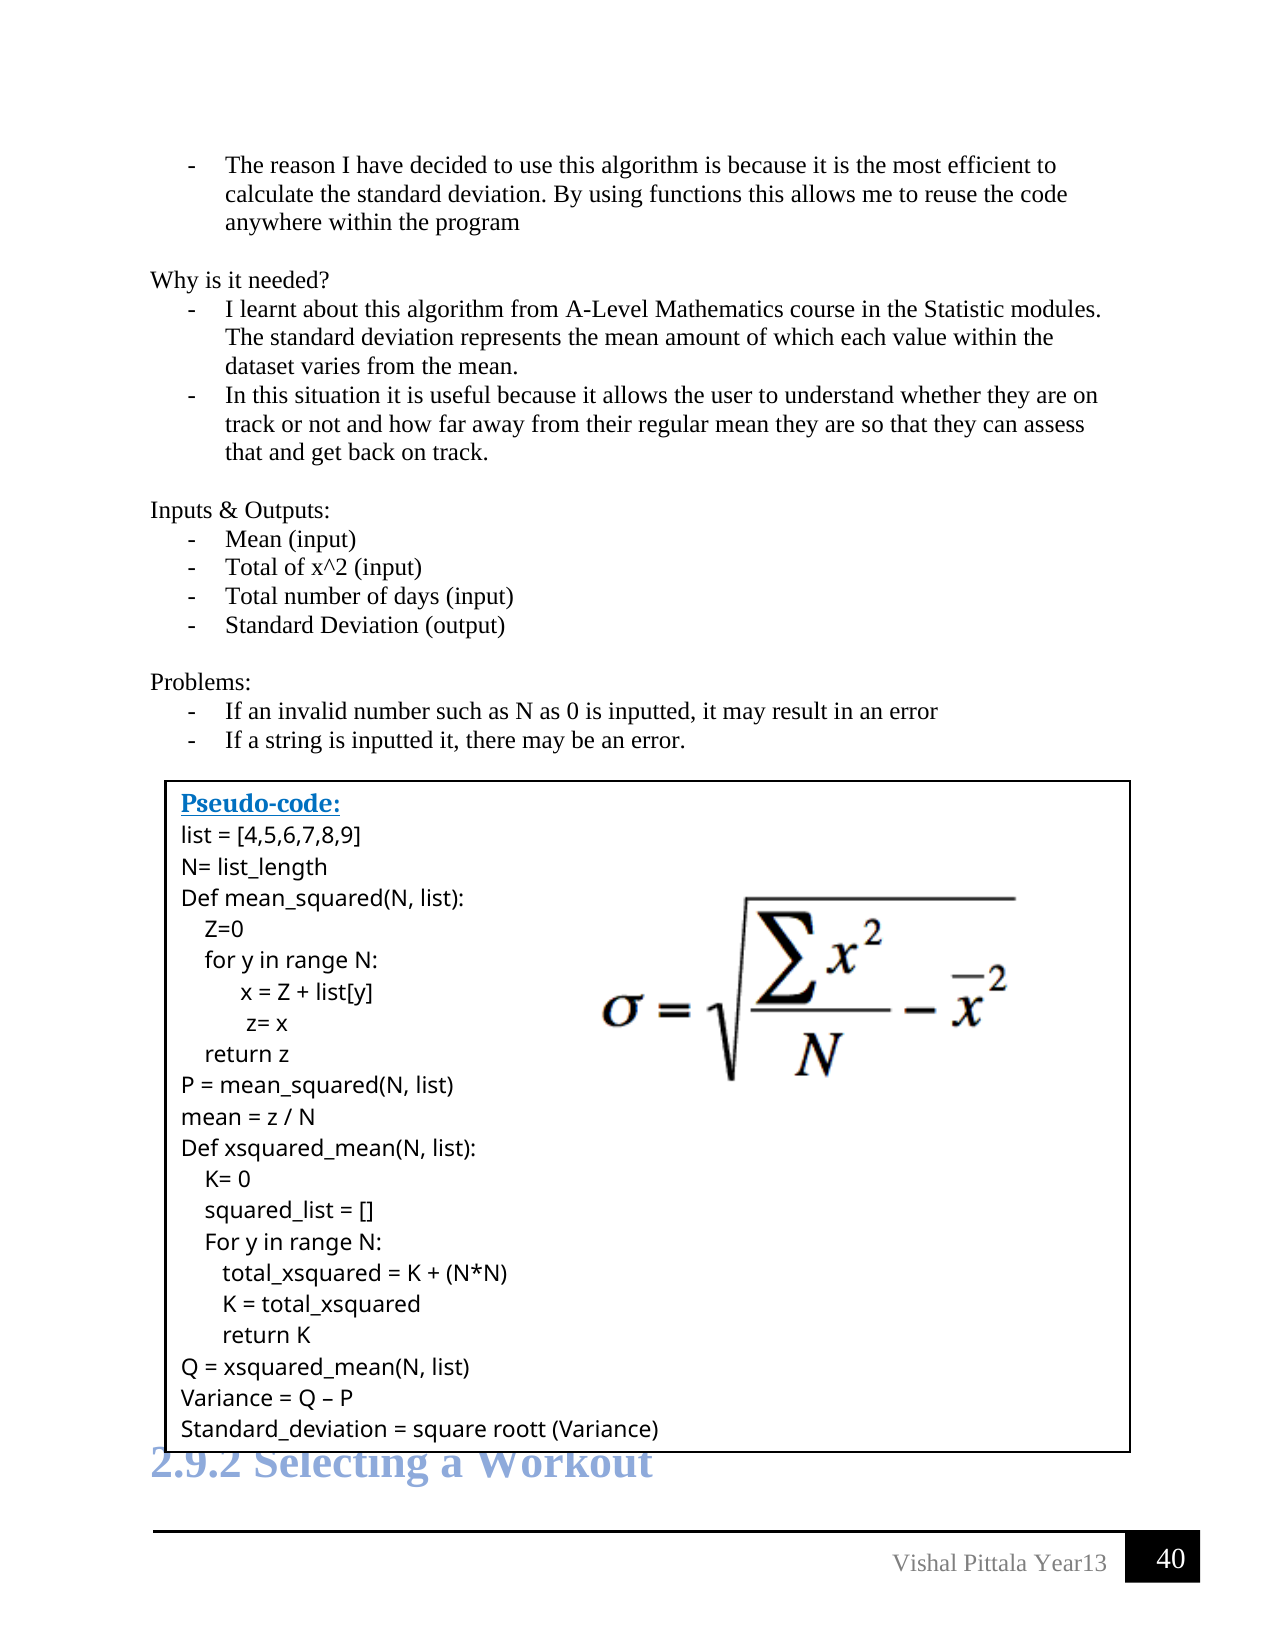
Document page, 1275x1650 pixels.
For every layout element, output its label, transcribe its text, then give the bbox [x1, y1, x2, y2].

picture [576, 878, 1054, 1112]
text Why is it needed? [150, 265, 1125, 294]
text Inputs & Outputs: [150, 495, 1125, 524]
list Total number of days (input) [187, 581, 1125, 610]
list The reason I have decided to use this algorithm is because it is the most efficient to calculate the standard deviation. By using functions this allows me to reuse the code anywhere within the program [187, 150, 1125, 236]
list In this situation it is useful because it allows the user to understand whether they are on track or not and how far away from their regular mean they are so that they can assess that and get back on track. [187, 380, 1125, 466]
list Total of x^2 (input) [187, 552, 1125, 581]
list Standard Deviation (output) [187, 610, 1125, 639]
text Problems: [150, 667, 1125, 696]
list Mean (input) [187, 524, 1125, 552]
list I learnt about this algorithm from A-Level Mathematics course in the Statistic modules. The standard deviation represents the mean amount of which each value within the dataset varies from the mean. [187, 294, 1125, 380]
list If a string is inputted it, there may be an error. [187, 725, 1125, 754]
list If an invalid number such as N as 0 is inputted, it may result in an error [187, 696, 1125, 725]
text 2.9.2 Selecting a Workout [150, 1434, 1125, 1487]
